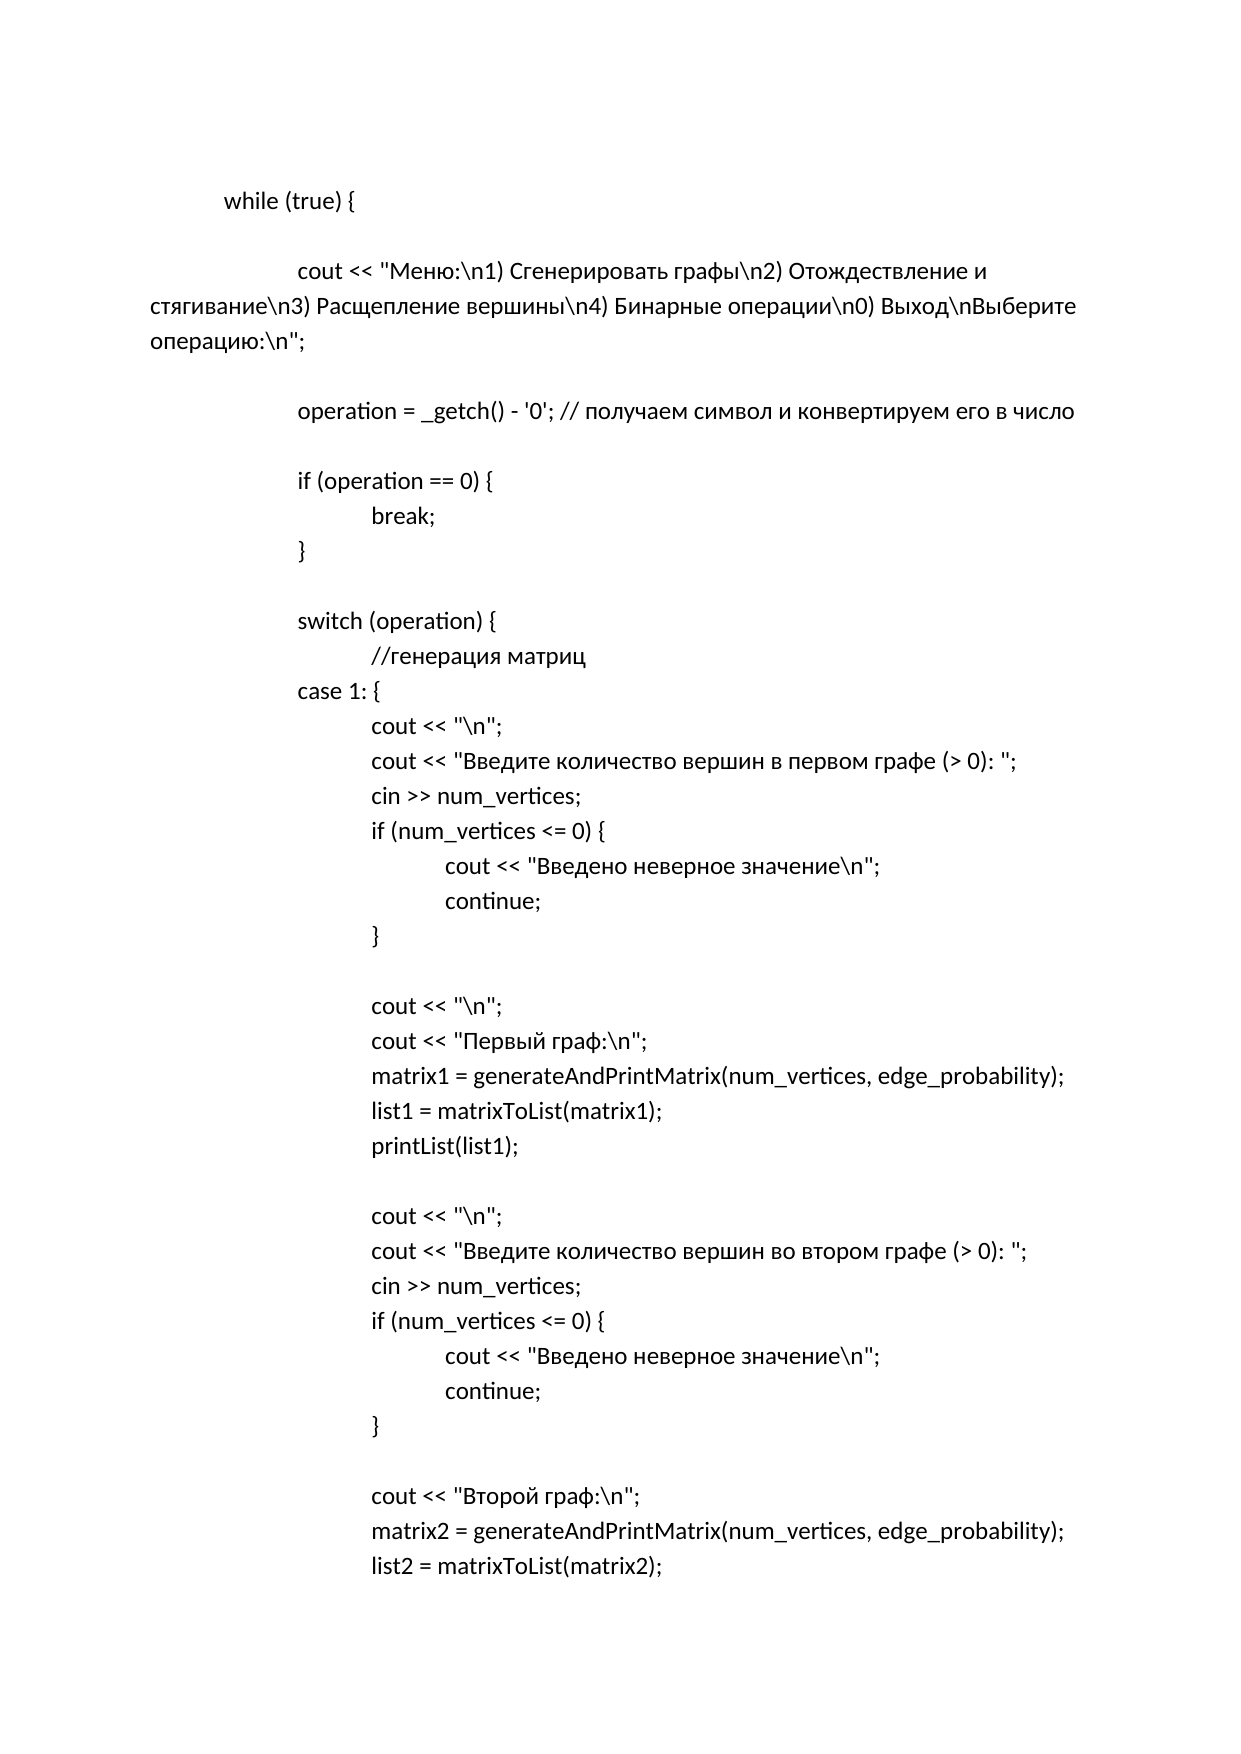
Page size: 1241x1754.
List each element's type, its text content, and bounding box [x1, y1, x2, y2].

text matrix2 = generateAndPrintMatrix(num_vertices, edge_probability); [150, 1515, 1090, 1546]
text cout << "Введено неверное значение\n"; [150, 850, 1090, 881]
text cin >> num_vertices; [150, 1270, 1090, 1301]
text cout << "Меню:\n1) Сгенерировать графы\n2) Отождествление и cтягивание\n3) Расщепление вершины\n4) Бинарные операции\n0) Выход\nВыберите операцию:\n"; [150, 255, 1090, 356]
text switch (operation) { [150, 605, 1090, 636]
text case 1: { [150, 675, 1090, 706]
text cout << "Второй граф:\n"; [150, 1480, 1090, 1511]
text cout << "\n"; [150, 990, 1090, 1021]
text //генерация матриц [150, 640, 1090, 671]
text matrix1 = generateAndPrintMatrix(num_vertices, edge_probability); [150, 1060, 1090, 1091]
text list2 = matrixToList(matrix2); [150, 1550, 1090, 1581]
text while (true) { [150, 185, 1090, 216]
text continue; [150, 1375, 1090, 1406]
text cout << "Введите количество вершин в первом графе (> 0): "; [150, 745, 1090, 776]
text } [150, 535, 1090, 566]
text if (operation == 0) { [150, 465, 1090, 496]
text } [150, 920, 1090, 951]
text cout << "Введите количество вершин во втором графе (> 0): "; [150, 1235, 1090, 1266]
text cout << "Введено неверное значение\n"; [150, 1340, 1090, 1371]
text cout << "\n"; [150, 1200, 1090, 1231]
text printList(list1); [150, 1130, 1090, 1161]
text operation = _getch() - '0'; // получаем символ и конвертируем его в число [150, 395, 1090, 426]
text cout << "Первый граф:\n"; [150, 1025, 1090, 1056]
text cin >> num_vertices; [150, 780, 1090, 811]
text if (num_vertices <= 0) { [150, 815, 1090, 846]
text list1 = matrixToList(matrix1); [150, 1095, 1090, 1126]
text continue; [150, 885, 1090, 916]
text cout << "\n"; [150, 710, 1090, 741]
text break; [150, 500, 1090, 531]
text if (num_vertices <= 0) { [150, 1305, 1090, 1336]
text } [150, 1410, 1090, 1441]
